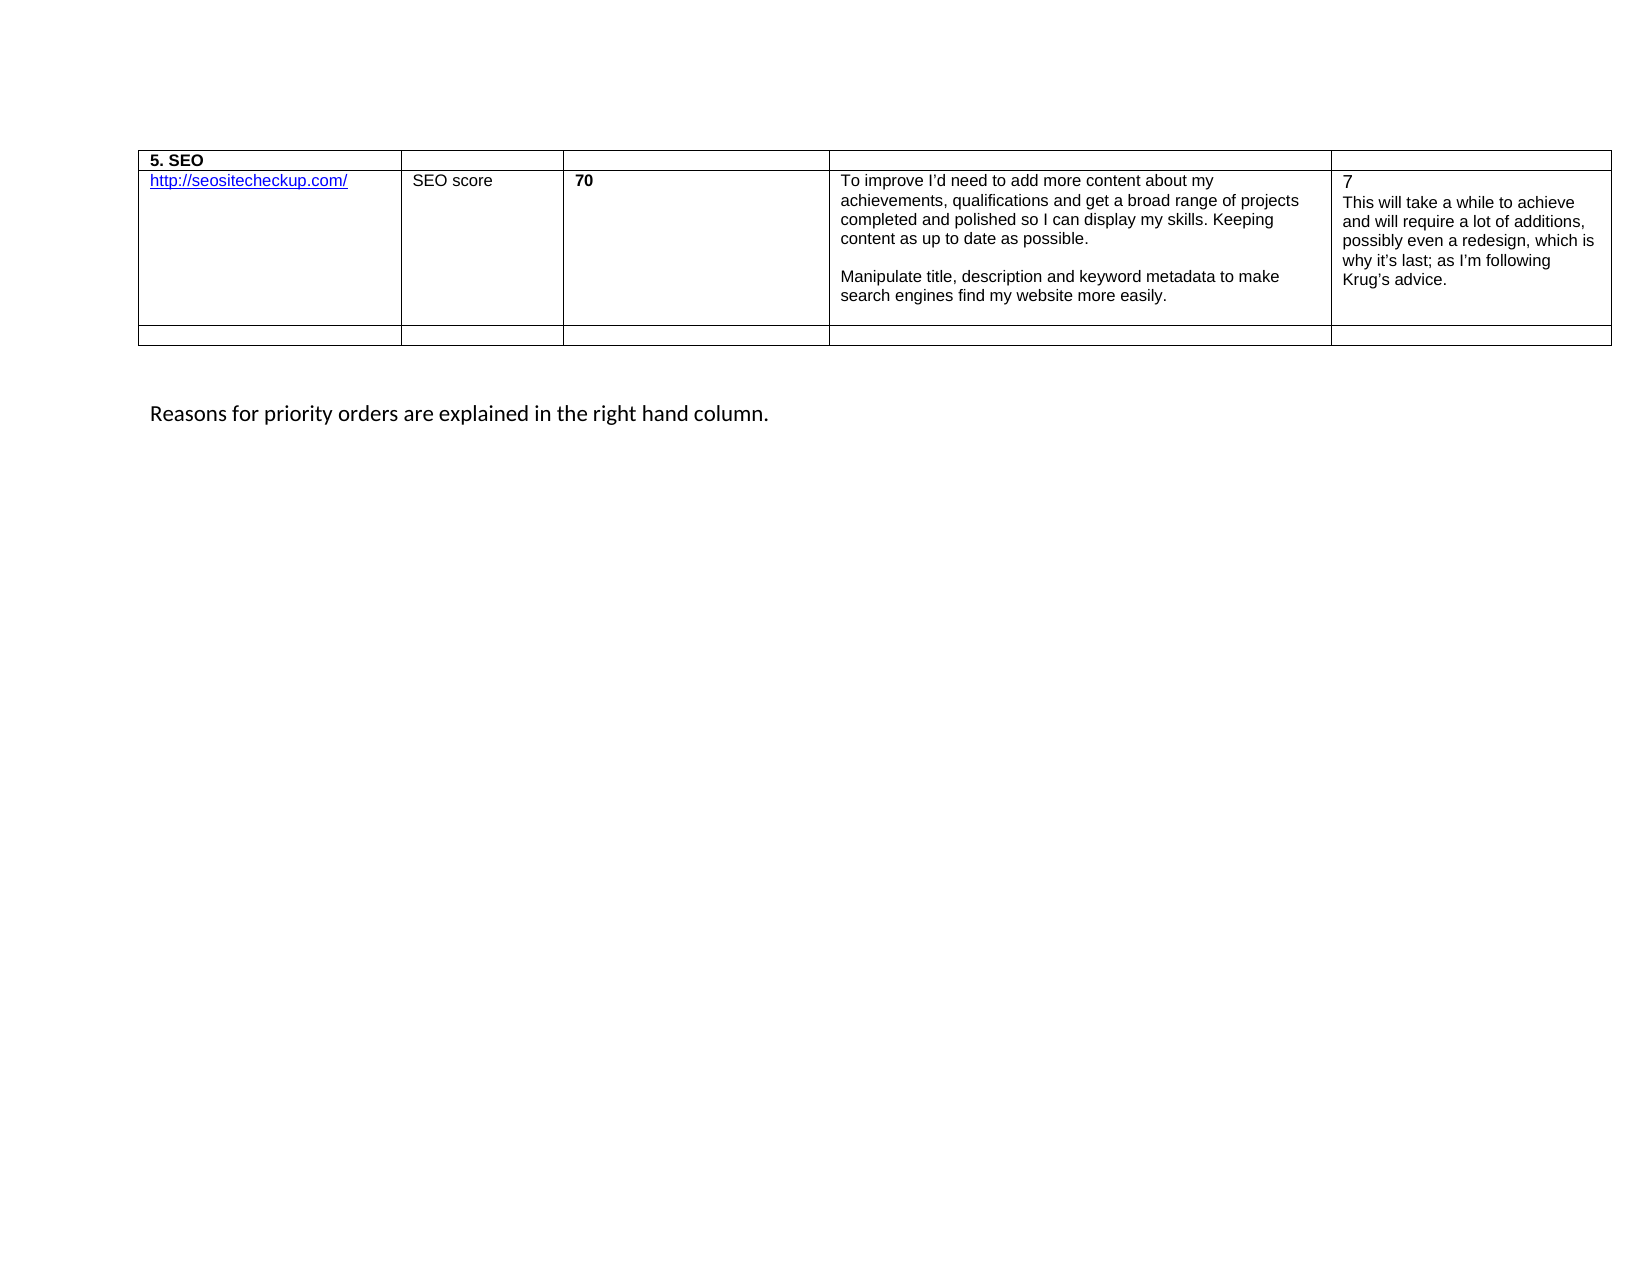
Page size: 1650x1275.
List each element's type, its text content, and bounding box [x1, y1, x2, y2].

table_cell [402, 151, 563, 170]
text Reasons for priority orders are explained in the right hand column. [150, 399, 1500, 427]
table_cell [564, 326, 829, 345]
table_cell 5. SEO [139, 151, 401, 170]
table_cell 70 [564, 171, 829, 324]
table_cell [1332, 326, 1611, 345]
table_cell [564, 151, 829, 170]
table_cell SEO score [402, 171, 563, 324]
table_cell [830, 151, 1331, 170]
table_cell [139, 326, 401, 345]
table_cell [1332, 151, 1611, 170]
table_cell 7 This will take a while to achieve and will require a lot of additions, possibly even a redesign, which is why it’s last; as I’m following Krug’s advice. [1332, 171, 1611, 324]
table_cell http://seositecheckup.com/ [139, 171, 401, 324]
table_cell To improve I’d need to add more content about my achievements, qualifications and get a broad range of projects completed and polished so I can display my skills. Keeping content as up to date as possible. Manipulate title, description and keyword metadata to make search engines find my website more easily. [830, 171, 1331, 324]
table_cell [830, 326, 1331, 345]
table_cell [402, 326, 563, 345]
